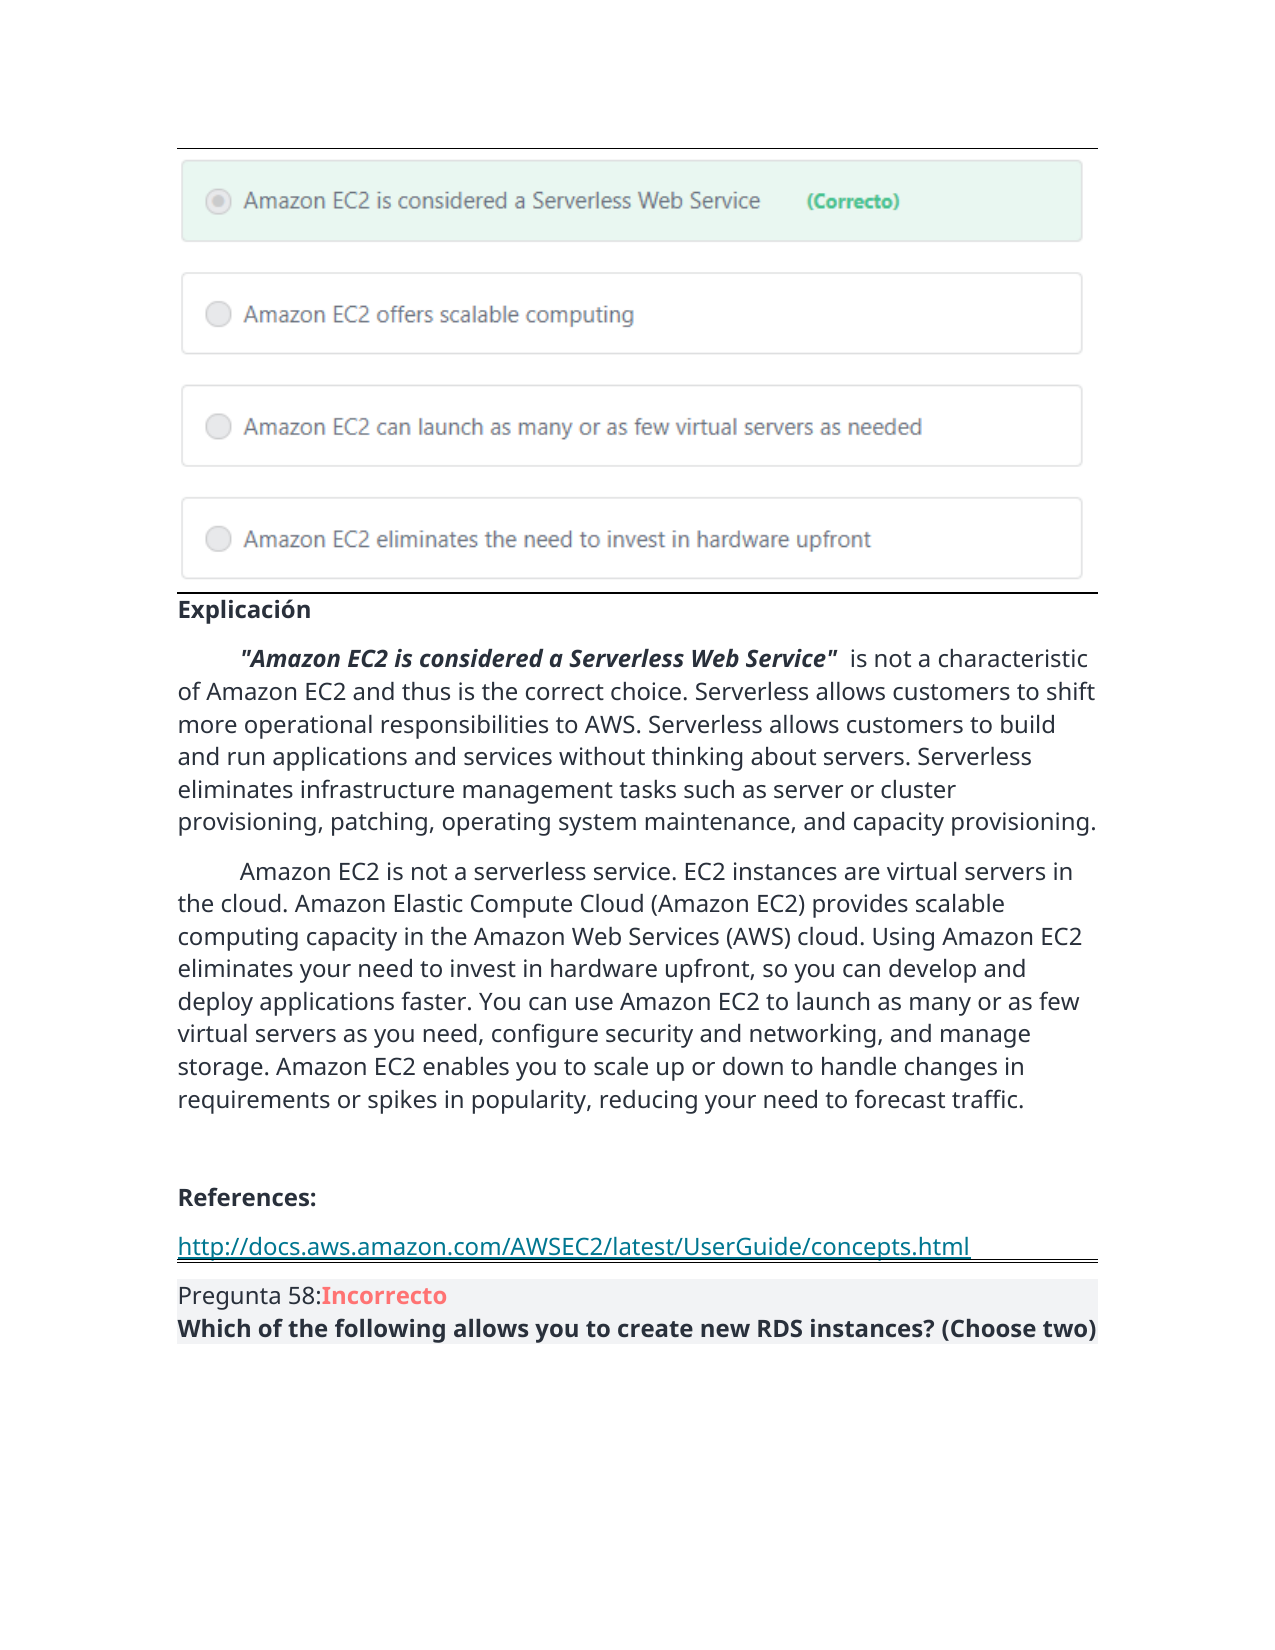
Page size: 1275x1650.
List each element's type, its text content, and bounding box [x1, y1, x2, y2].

text "Amazon EC2 is considered a Serverless Web Service" is not a characteristic of Amazon EC2 and thus is the correct choice. Serverless allows customers to shift more operational responsibilities to AWS. Serverless allows customers to build and run applications and services without thinking about servers. Serverless eliminates infrastructure management tasks such as server or cluster provisioning, patching, operating system maintenance, and capacity provisioning. [177, 642, 1098, 838]
picture [177, 151, 1098, 590]
text References: [177, 1181, 1098, 1213]
text Which of the following allows you to create new RDS instances? (Choose two) [177, 1311, 1098, 1344]
text http://docs.aws.amazon.com/AWSEC2/latest/UserGuide/concepts.html [177, 1230, 1098, 1259]
text Explicación [177, 594, 1098, 626]
text Amazon EC2 is not a serverless service. EC2 instances are virtual servers in the cloud. Amazon Elastic Compute Cloud (Amazon EC2) provides scalable computing capacity in the Amazon Web Services (AWS) cloud. Using Amazon EC2 eliminates your need to invest in hardware upfront, so you can develop and deploy applications faster. You can use Amazon EC2 to launch as many or as few virtual servers as you need, configure security and networking, and manage storage. Amazon EC2 enables you to scale up or down to handle changes in requirements or spikes in popularity, reducing your need to forecast traffic. [177, 854, 1098, 1115]
text Pregunta 58:Incorrecto [177, 1279, 1098, 1311]
